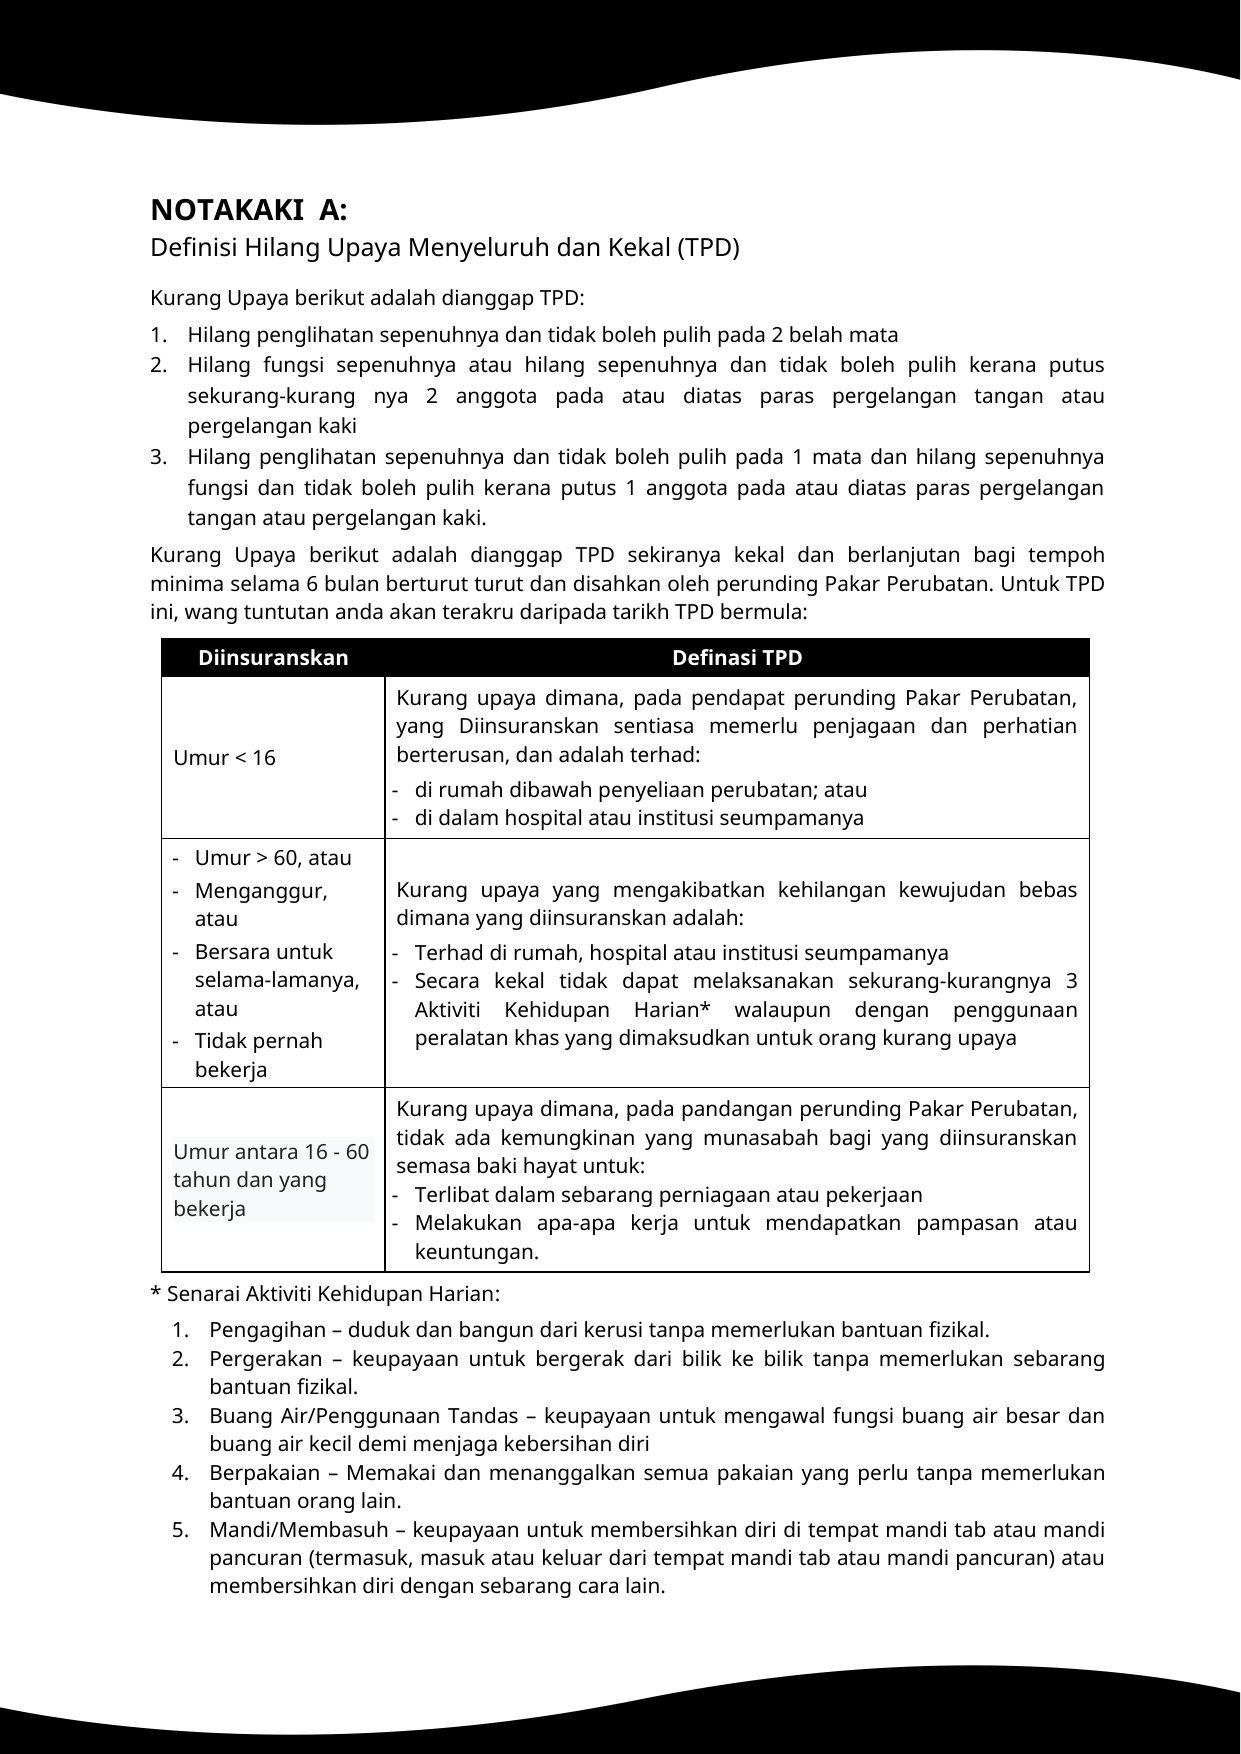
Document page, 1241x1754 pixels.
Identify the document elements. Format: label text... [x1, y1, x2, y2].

list Hilang penglihatan sepenuhnya dan tidak boleh pulih pada 2 belah mata [150, 320, 1106, 348]
list Pengagihan – duduk dan bangun dari kerusi tanpa memerlukan bantuan fizikal. [172, 1316, 1106, 1344]
table_cell Kurang upaya yang mengakibatkan kehilangan kewujudan bebas dimana yang diinsuranskan adalah: Terhad di rumah, hospital atau institusi seumpamanya Secara kekal tidak dapat melaksanakan sekurang-kurangnya 3 Aktiviti Kehidupan Harian* walaupun dengan penggunaan peralatan khas yang dimaksudkan untuk orang kurang upaya [386, 839, 1089, 1087]
list Buang Air/Penggunaan Tandas – keupayaan untuk mengawal fungsi buang air besar dan buang air kecil demi menjaga kebersihan diri [172, 1401, 1106, 1458]
table_cell Kurang upaya dimana, pada pendapat perunding Pakar Perubatan, yang Diinsuranskan sentiasa memerlu penjagaan dan perhatian berterusan, dan adalah terhad: di rumah dibawah penyeliaan perubatan; atau di dalam hospital atau institusi seumpamanya [386, 677, 1089, 838]
table_header Definasi TPD [386, 639, 1089, 676]
list Hilang fungsi sepenuhnya atau hilang sepenuhnya dan tidak boleh pulih kerana putus sekurang-kurang nya 2 anggota pada atau diatas paras pergelangan tangan atau pergelangan kaki [150, 350, 1106, 440]
subtitle NOTAKAKI A: [150, 190, 1106, 229]
table_header Diinsuranskan [162, 639, 384, 676]
table_cell Umur < 16 [162, 677, 384, 838]
list Berpakaian – Memakai dan menanggalkan semua pakaian yang perlu tanpa memerlukan bantuan orang lain. [172, 1458, 1106, 1515]
text Definisi Hilang Upaya Menyeluruh dan Kekal (TPD) [150, 229, 1106, 263]
text Kurang Upaya berikut adalah dianggap TPD sekiranya kekal dan berlanjutan bagi tempoh minima selama 6 bulan berturut turut dan disahkan oleh perunding Pakar Perubatan. Untuk TPD ini, wang tuntutan anda akan terakru daripada tarikh TPD bermula: [150, 540, 1106, 626]
list Pergerakan – keupayaan untuk bergerak dari bilik ke bilik tanpa memerlukan sebarang bantuan fizikal. [172, 1344, 1106, 1401]
text * Senarai Aktiviti Kehidupan Harian: [150, 1279, 1125, 1307]
picture [0, 0, 1241, 1754]
list Hilang penglihatan sepenuhnya dan tidak boleh pulih pada 1 mata dan hilang sepenuhnya fungsi dan tidak boleh pulih kerana putus 1 anggota pada atau diatas paras pergelangan tangan atau pergelangan kaki. [150, 442, 1106, 532]
table_cell Umur > 60, atau Menganggur, atau Bersara untuk selama-lamanya, atau Tidak pernah bekerja [162, 839, 384, 1087]
table_cell Umur antara 16 - 60 tahun dan yang bekerja [162, 1088, 384, 1271]
table_cell Kurang upaya dimana, pada pandangan perunding Pakar Perubatan, tidak ada kemungkinan yang munasabah bagi yang diinsuranskan semasa baki hayat untuk: Terlibat dalam sebarang perniagaan atau pekerjaan Melakukan apa-apa kerja untuk mendapatkan pampasan atau keuntungan. [386, 1088, 1089, 1271]
list Mandi/Membasuh – keupayaan untuk membersihkan diri di tempat mandi tab atau mandi pancuran (termasuk, masuk atau keluar dari tempat mandi tab atau mandi pancuran) atau membersihkan diri dengan sebarang cara lain. [172, 1515, 1106, 1600]
text Kurang Upaya berikut adalah dianggap TPD: [150, 283, 1106, 311]
